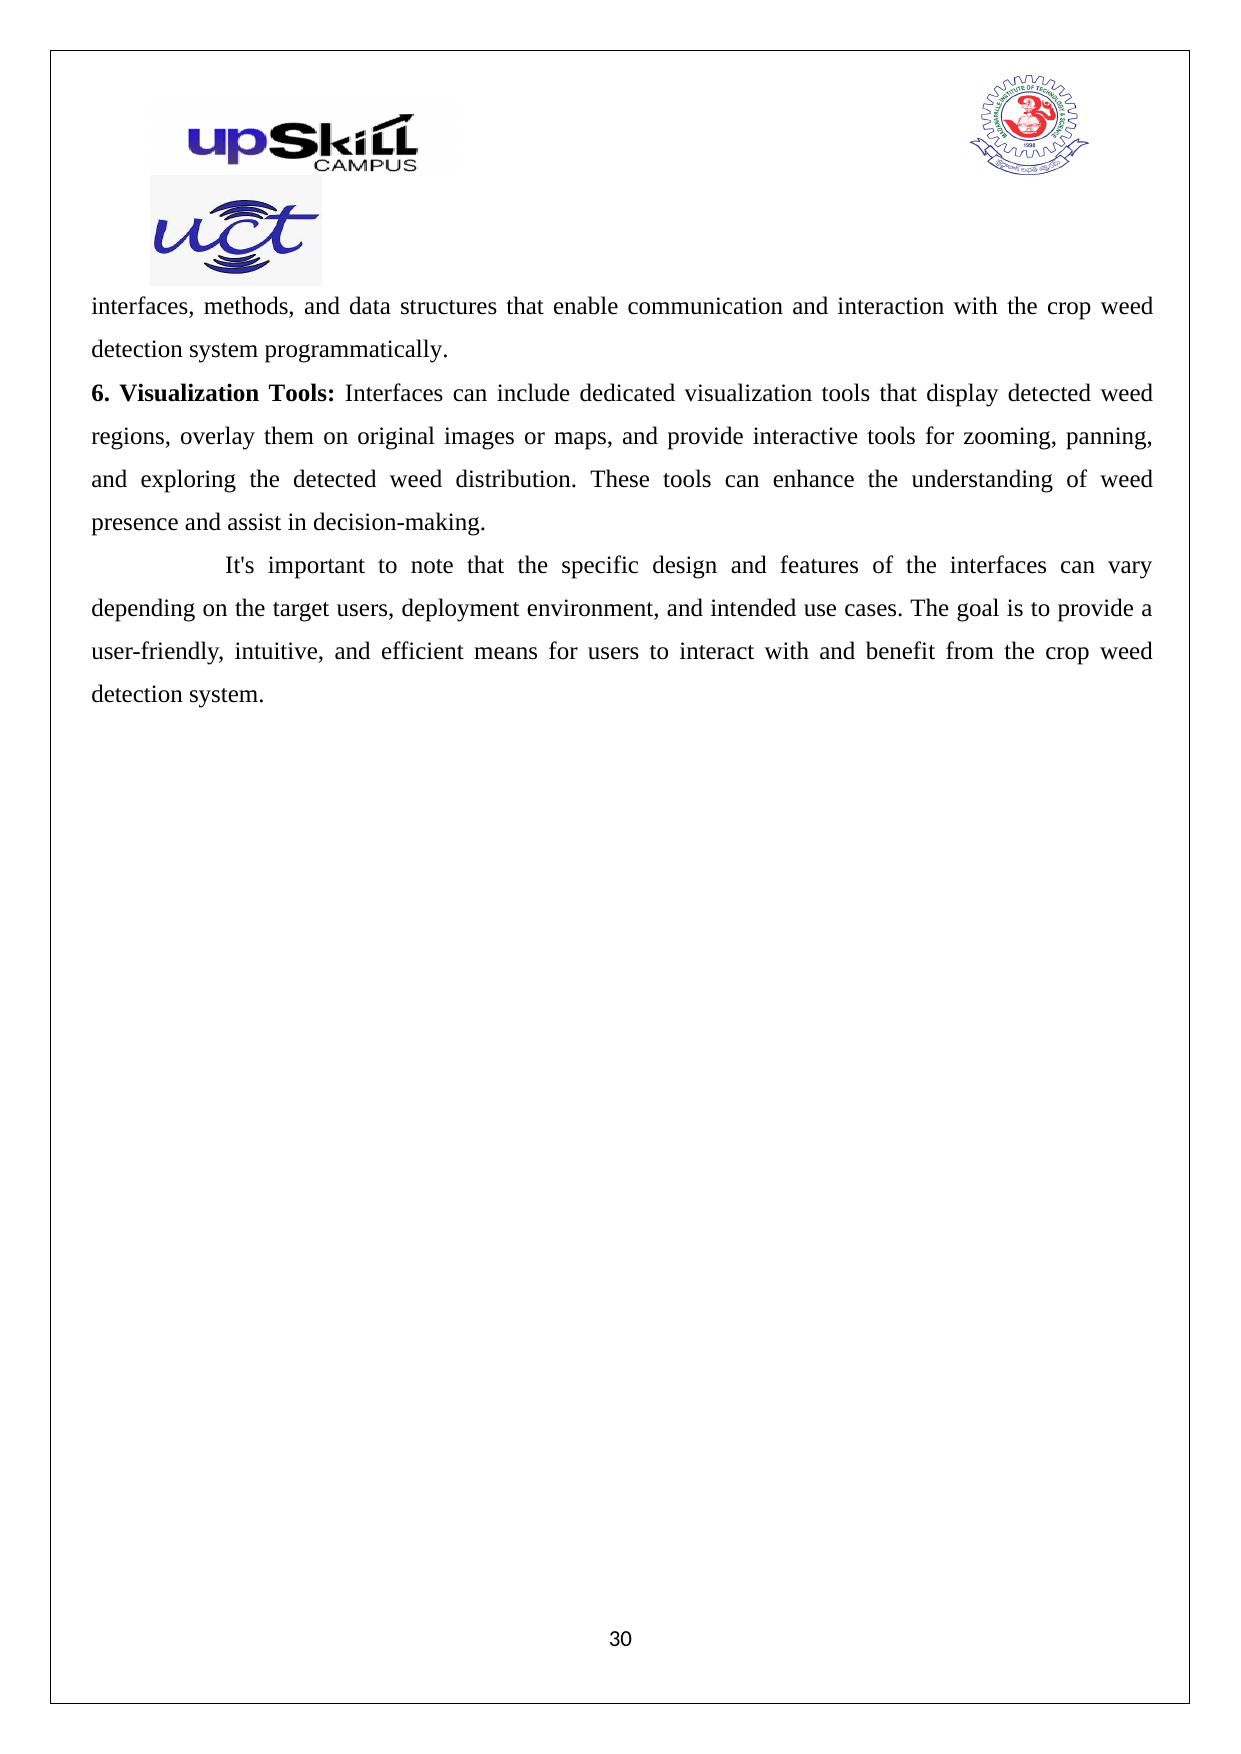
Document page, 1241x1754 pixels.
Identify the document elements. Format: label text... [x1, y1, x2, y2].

text It's important to note that the specific design and features of the interfaces can vary depending on the target users, deployment environment, and intended use cases. The goal is to provide a user-friendly, intuitive, and efficient means for users to interact with and benefit from the crop weed detection system. [91, 550, 1154, 708]
picture [969, 73, 1091, 175]
text 6. Visualization Tools: Interfaces can include dedicated visualization tools that display detected weed regions, overlay them on original images or maps, and provide interactive tools for zooming, panning, and exploring the detected weed distribution. These tools can enhance the understanding of weed presence and assist in decision-making. [91, 378, 1154, 536]
picture [150, 99, 458, 286]
